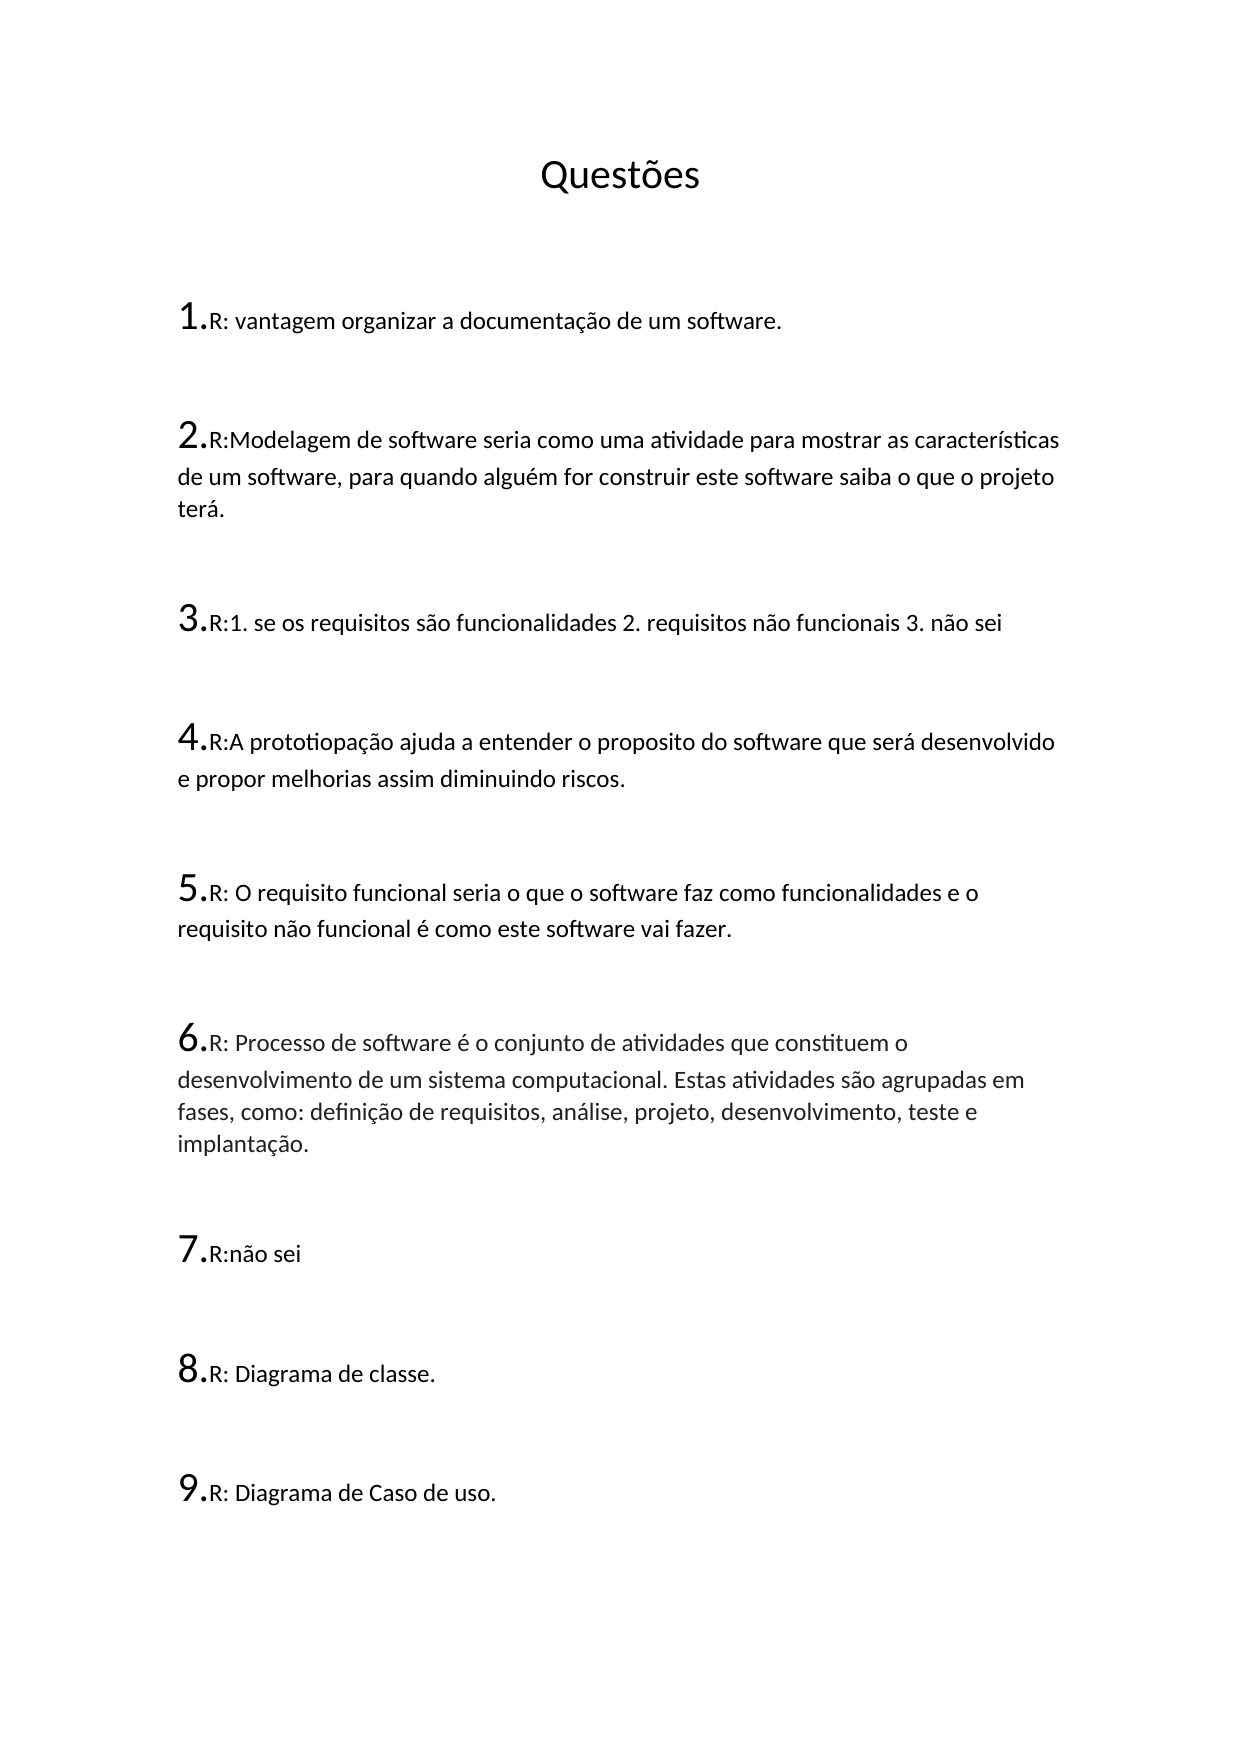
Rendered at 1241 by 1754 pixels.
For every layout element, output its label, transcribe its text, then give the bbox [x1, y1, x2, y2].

text 7.R:não sei [177, 1222, 1063, 1273]
text 6.R: Processo de software é o conjunto de atividades que constituem o desenvolvimento de um sistema computacional. Estas atividades são agrupadas em fases, como: definição de requisitos, análise, projeto, desenvolvimento, teste e implantação. [177, 1011, 1063, 1159]
text 9.R: Diagrama de Caso de uso. [177, 1461, 1063, 1512]
text 1.R: vantagem organizar a documentação de um software. [177, 289, 1063, 339]
text Questões [177, 148, 1063, 198]
text 5.R: O requisito funcional seria o que o software faz como funcionalidades e o requisito não funcional é como este software vai fazer. [177, 861, 1063, 944]
text 4.R:A prototiopação ajuda a entender o proposito do software que será desenvolvido e propor melhorias assim diminuindo riscos. [177, 710, 1063, 793]
text 2.R:Modelagem de software seria como uma atividade para mostrar as características de um software, para quando alguém for construir este software saiba o que o projeto terá. [177, 408, 1063, 523]
text 3.R:1. se os requisitos são funcionalidades 2. requisitos não funcionais 3. não sei [177, 591, 1063, 642]
text 8.R: Diagrama de classe. [177, 1342, 1063, 1392]
